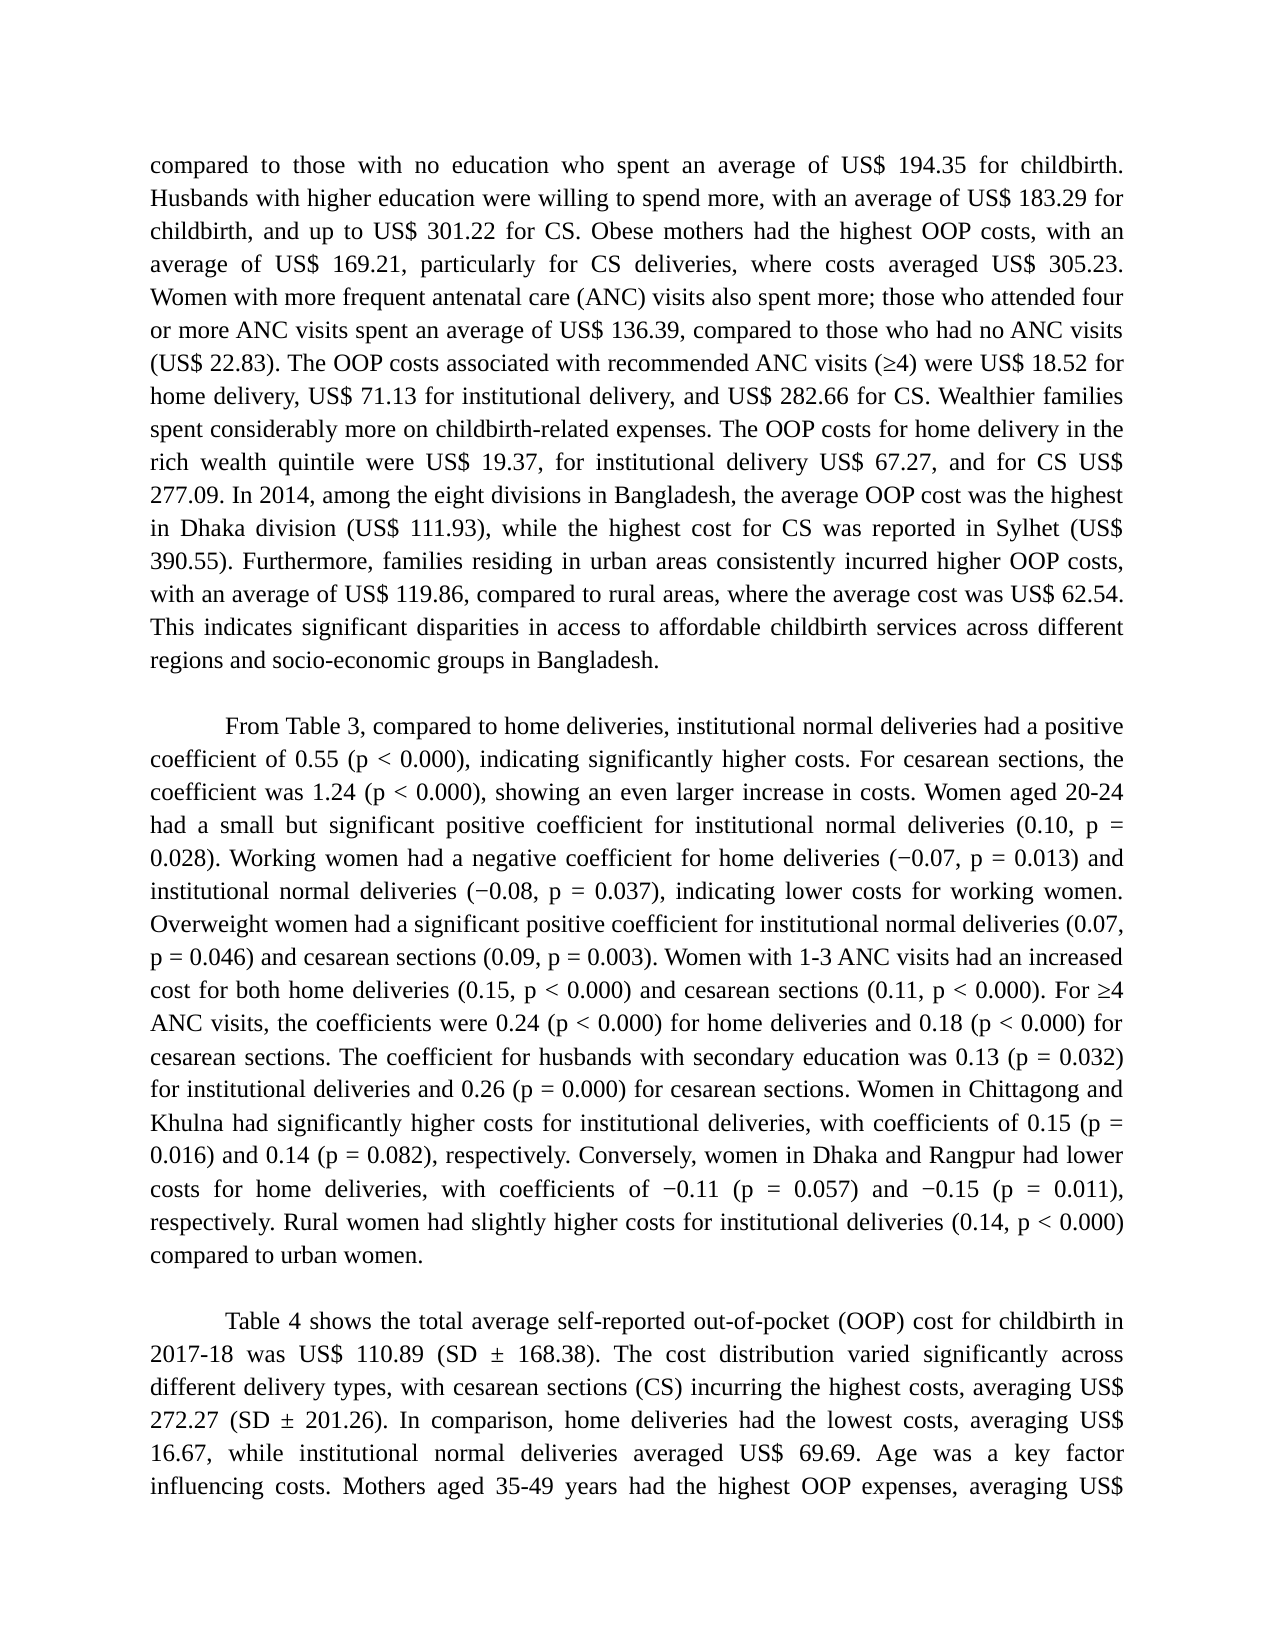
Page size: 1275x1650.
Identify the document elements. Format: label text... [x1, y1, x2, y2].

text From Table 3, compared to home deliveries, institutional normal deliveries had a positive coefficient of 0.55 (p < 0.000), indicating significantly higher costs. For cesarean sections, the coefficient was 1.24 (p < 0.000), showing an even larger increase in costs. Women aged 20-24 had a small but significant positive coefficient for institutional normal deliveries (0.10, p = 0.028). Working women had a negative coefficient for home deliveries (−0.07, p = 0.013) and institutional normal deliveries (−0.08, p = 0.037), indicating lower costs for working women. Overweight women had a significant positive coefficient for institutional normal deliveries (0.07, p = 0.046) and cesarean sections (0.09, p = 0.003). Women with 1-3 ANC visits had an increased cost for both home deliveries (0.15, p < 0.000) and cesarean sections (0.11, p < 0.000). For ≥4 ANC visits, the coefficients were 0.24 (p < 0.000) for home deliveries and 0.18 (p < 0.000) for cesarean sections. The coefficient for husbands with secondary education was 0.13 (p = 0.032) for institutional deliveries and 0.26 (p = 0.000) for cesarean sections. Women in Chittagong and Khulna had significantly higher costs for institutional deliveries, with coefficients of 0.15 (p = 0.016) and 0.14 (p = 0.082), respectively. Conversely, women in Dhaka and Rangpur had lower costs for home deliveries, with coefficients of −0.11 (p = 0.057) and −0.15 (p = 0.011), respectively. Rural women had slightly higher costs for institutional deliveries (0.14, p < 0.000) compared to urban women. [150, 711, 1125, 1268]
